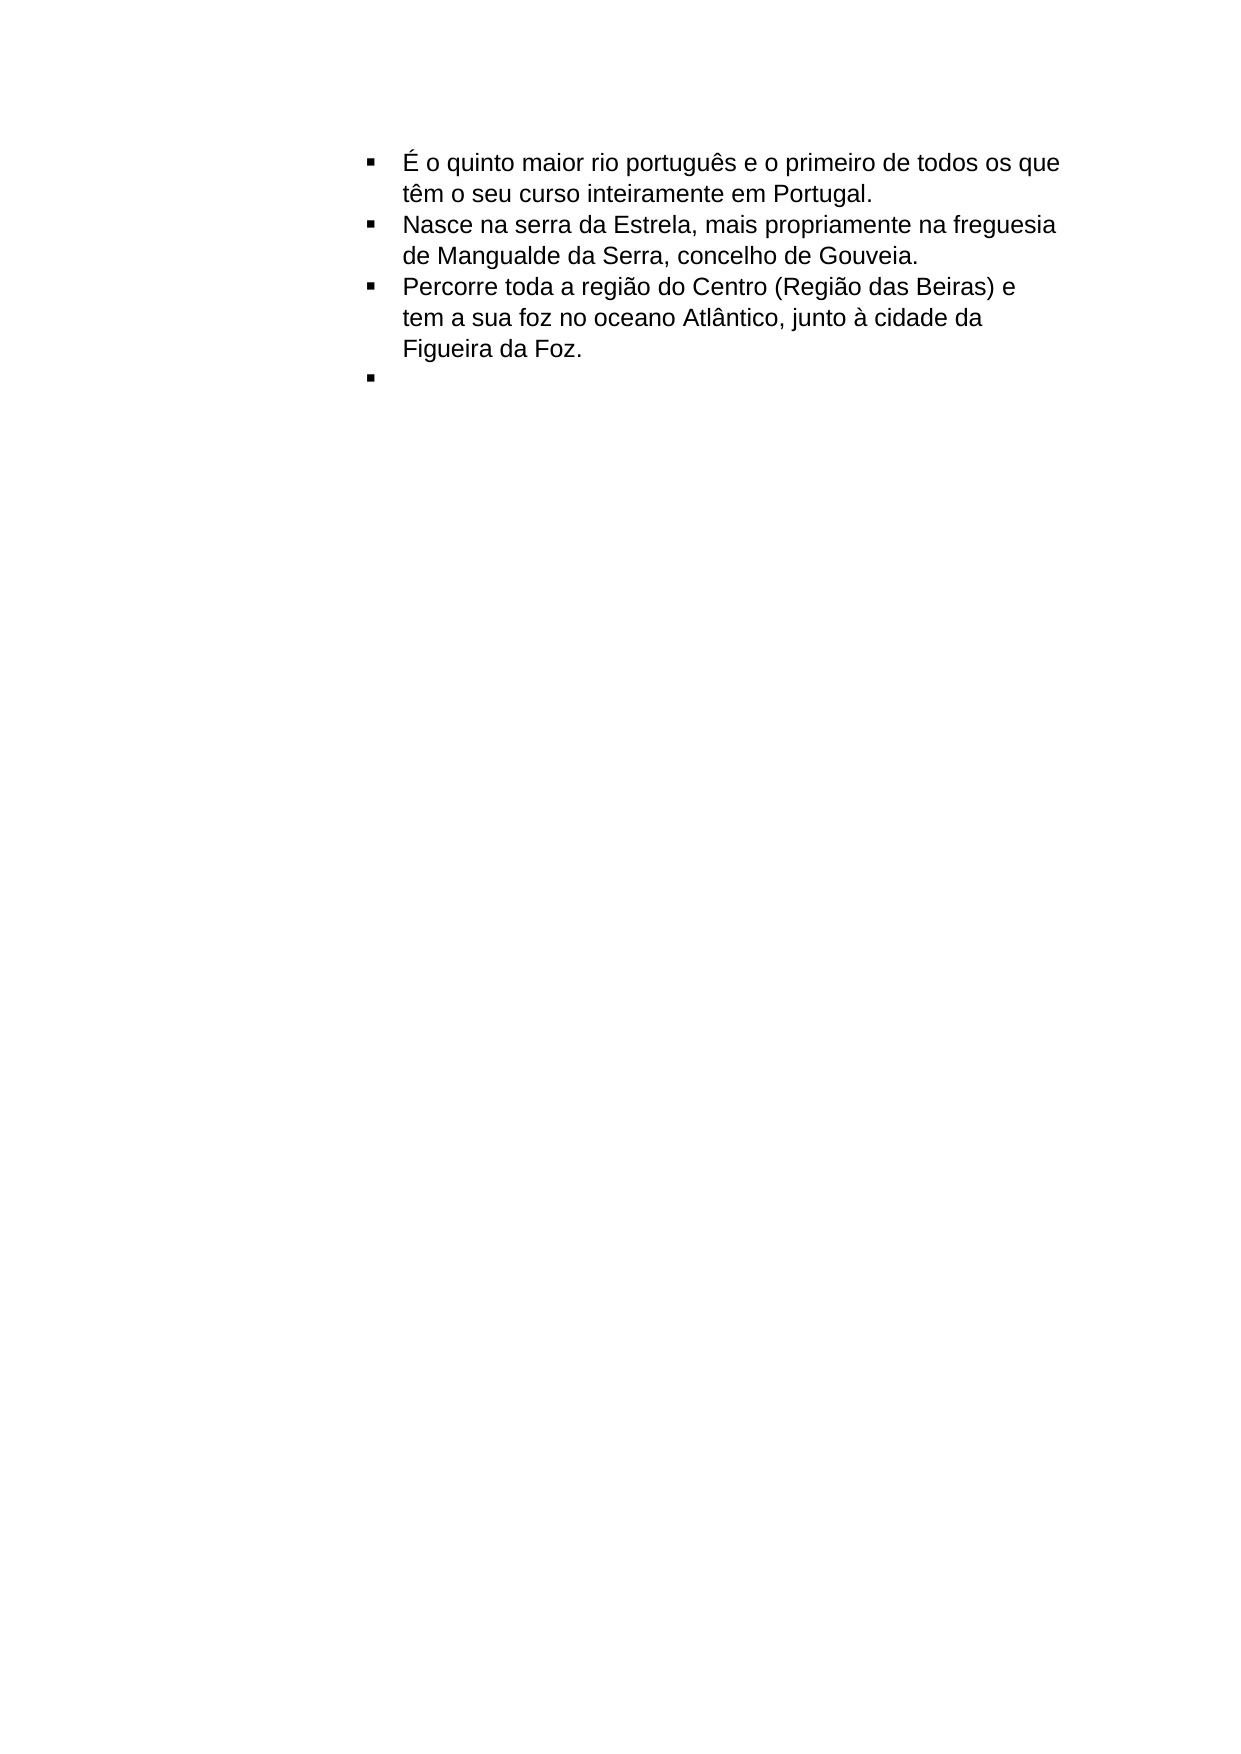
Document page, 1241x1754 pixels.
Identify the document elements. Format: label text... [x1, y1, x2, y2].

list É o quinto maior rio português e o primeiro de todos os que têm o seu curso inteiramente em Portugal. [365, 148, 1063, 207]
list Nasce na serra da Estrela, mais propriamente na freguesia de Mangualde da Serra, concelho de Gouveia. [365, 210, 1063, 270]
list Percorre toda a região do Centro (Região das Beiras) e tem a sua foz no oceano Atlântico, junto à cidade da Figueira da Foz. [365, 272, 1063, 363]
